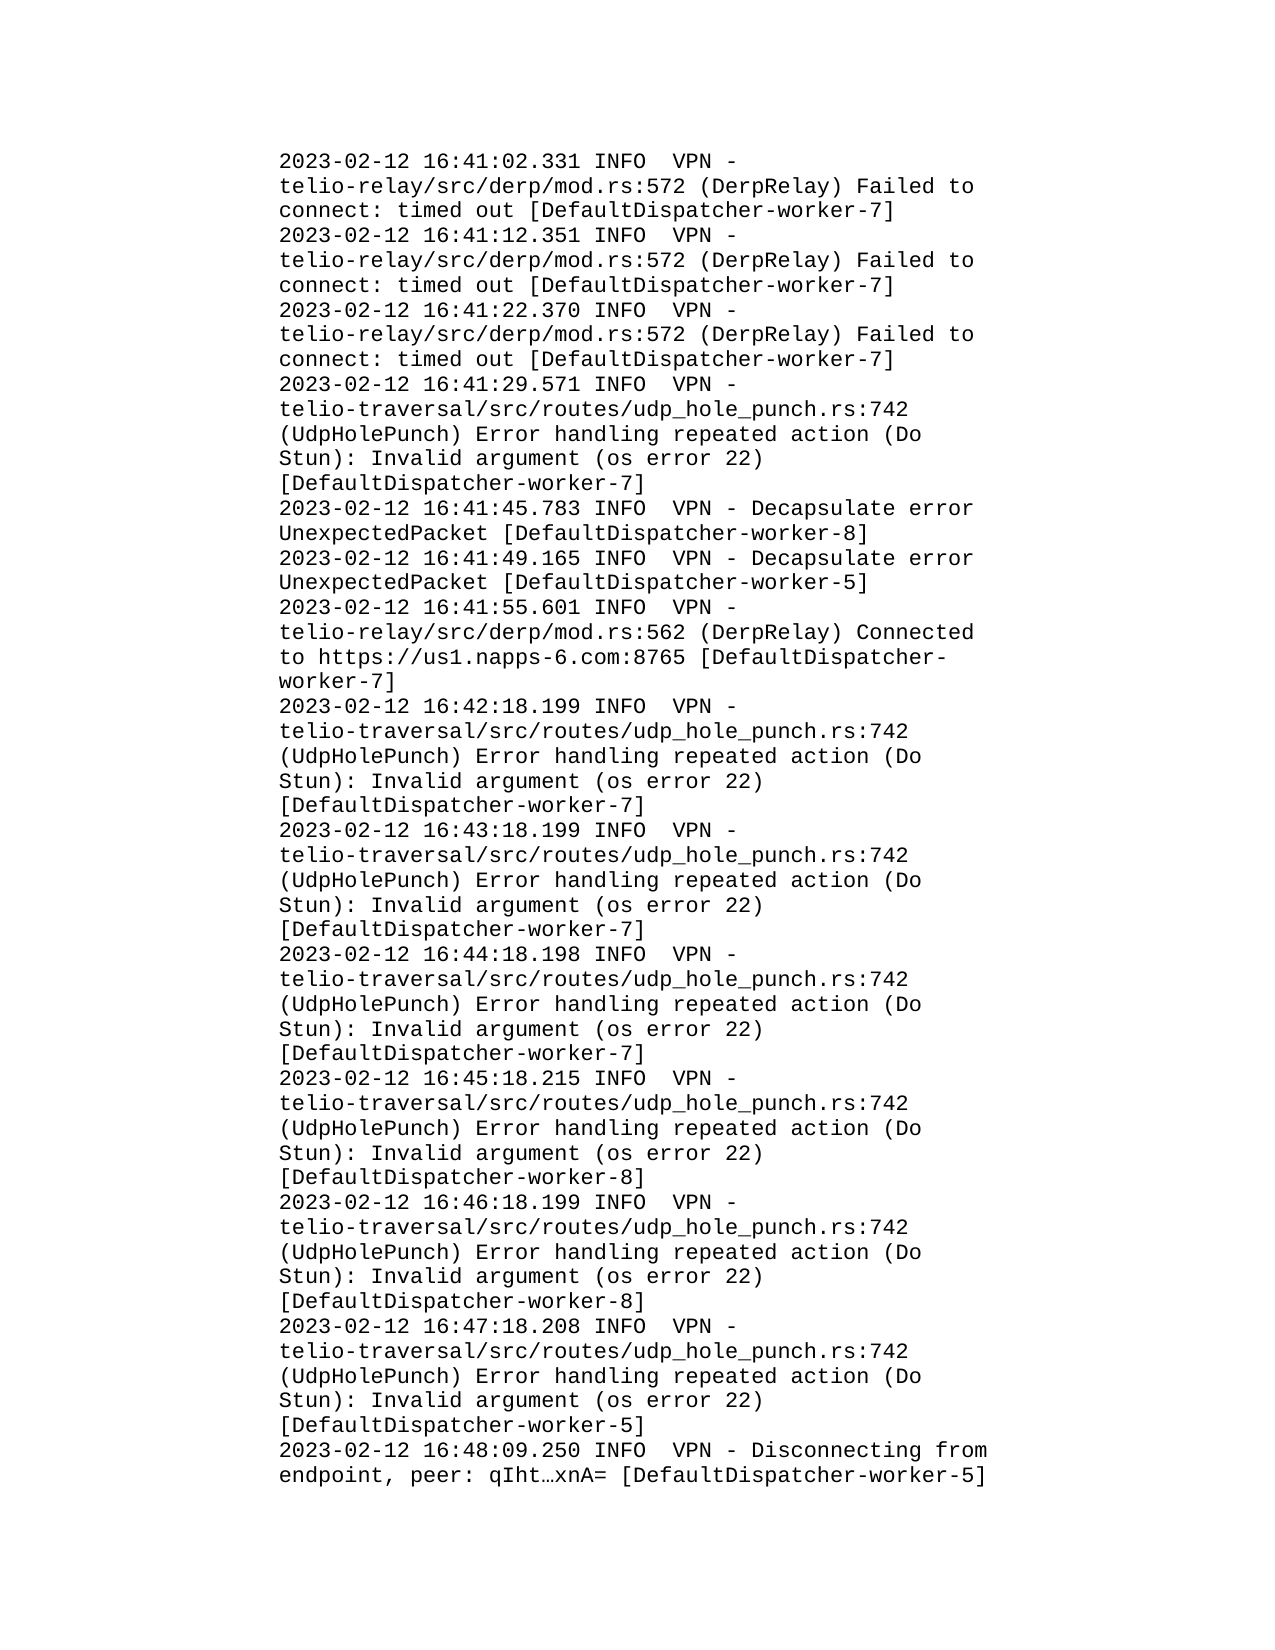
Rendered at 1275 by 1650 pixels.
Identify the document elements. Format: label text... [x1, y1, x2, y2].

text 2023-02-12 16:43:18.199 INFO VPN - telio-traversal/src/routes/udp_hole_punch.rs:742 (UdpHolePunch) Error handling repeated action (Do Stun): Invalid argument (os error 22) [DefaultDispatcher-worker-7] [278, 819, 996, 943]
text 2023-02-12 16:46:18.199 INFO VPN - telio-traversal/src/routes/udp_hole_punch.rs:742 (UdpHolePunch) Error handling repeated action (Do Stun): Invalid argument (os error 22) [DefaultDispatcher-worker-8] [278, 1191, 996, 1315]
text 2023-02-12 16:41:22.370 INFO VPN - telio-relay/src/derp/mod.rs:572 (DerpRelay) Failed to connect: timed out [DefaultDispatcher-worker-7] [278, 299, 996, 373]
text 2023-02-12 16:45:18.215 INFO VPN - telio-traversal/src/routes/udp_hole_punch.rs:742 (UdpHolePunch) Error handling repeated action (Do Stun): Invalid argument (os error 22) [DefaultDispatcher-worker-8] [278, 1067, 996, 1191]
text 2023-02-12 16:41:45.783 INFO VPN - Decapsulate error UnexpectedPacket [DefaultDispatcher-worker-8] [278, 497, 996, 547]
text 2023-02-12 16:44:18.198 INFO VPN - telio-traversal/src/routes/udp_hole_punch.rs:742 (UdpHolePunch) Error handling repeated action (Do Stun): Invalid argument (os error 22) [DefaultDispatcher-worker-7] [278, 943, 996, 1067]
text 2023-02-12 16:47:18.208 INFO VPN - telio-traversal/src/routes/udp_hole_punch.rs:742 (UdpHolePunch) Error handling repeated action (Do Stun): Invalid argument (os error 22) [DefaultDispatcher-worker-5] [278, 1315, 996, 1439]
text 2023-02-12 16:42:18.199 INFO VPN - telio-traversal/src/routes/udp_hole_punch.rs:742 (UdpHolePunch) Error handling repeated action (Do Stun): Invalid argument (os error 22) [DefaultDispatcher-worker-7] [278, 695, 996, 819]
text 2023-02-12 16:41:12.351 INFO VPN - telio-relay/src/derp/mod.rs:572 (DerpRelay) Failed to connect: timed out [DefaultDispatcher-worker-7] [278, 224, 996, 299]
text 2023-02-12 16:41:55.601 INFO VPN - telio-relay/src/derp/mod.rs:562 (DerpRelay) Connected to https://us1.napps-6.com:8765 [DefaultDispatcher-worker-7] [278, 596, 996, 695]
text 2023-02-12 16:41:29.571 INFO VPN - telio-traversal/src/routes/udp_hole_punch.rs:742 (UdpHolePunch) Error handling repeated action (Do Stun): Invalid argument (os error 22) [DefaultDispatcher-worker-7] [278, 373, 996, 497]
text 2023-02-12 16:48:09.250 INFO VPN - Disconnecting from endpoint, peer: qIht…xnA= [DefaultDispatcher-worker-5] [278, 1439, 996, 1489]
text 2023-02-12 16:41:49.165 INFO VPN - Decapsulate error UnexpectedPacket [DefaultDispatcher-worker-5] [278, 547, 996, 596]
text 2023-02-12 16:41:02.331 INFO VPN - telio-relay/src/derp/mod.rs:572 (DerpRelay) Failed to connect: timed out [DefaultDispatcher-worker-7] [278, 150, 996, 224]
